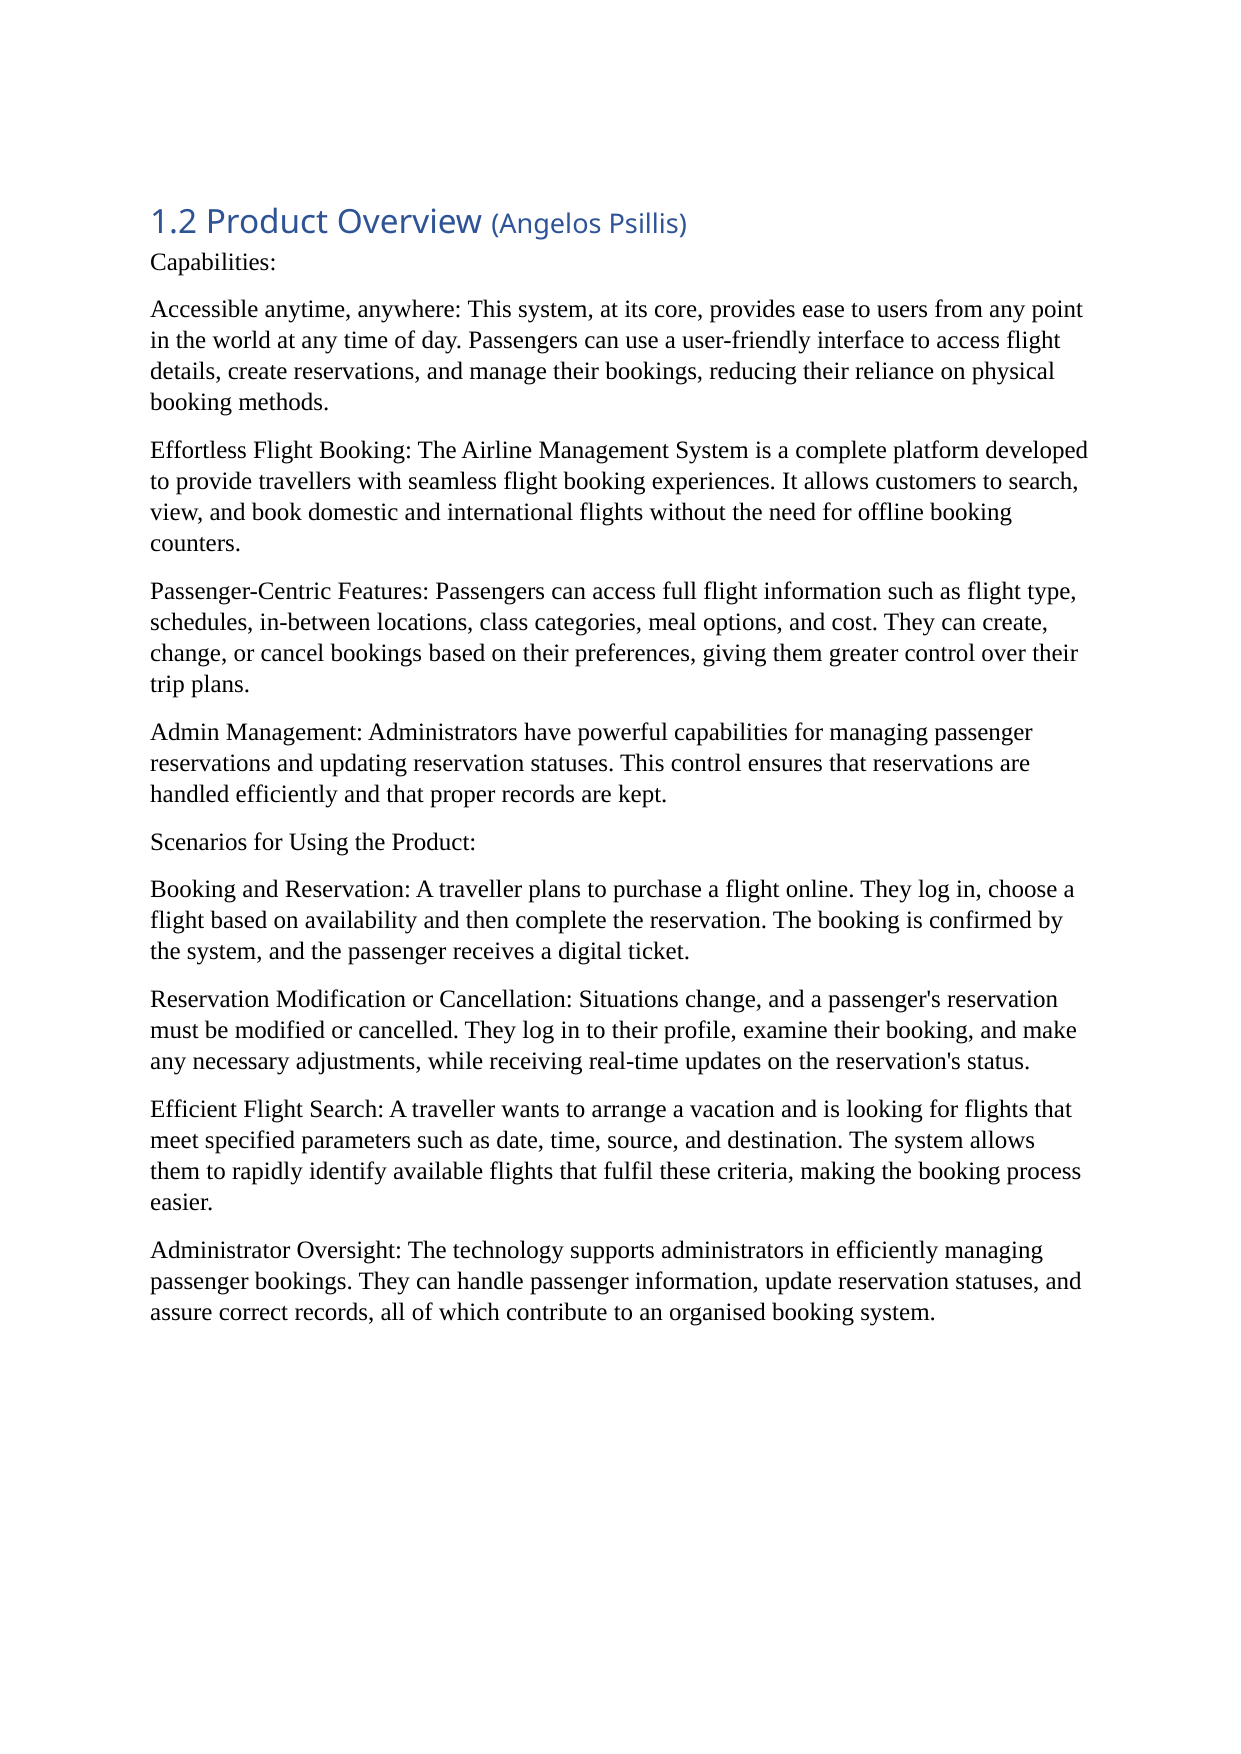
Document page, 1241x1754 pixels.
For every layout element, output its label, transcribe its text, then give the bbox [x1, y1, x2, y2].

text Effortless Flight Booking: The Airline Management System is a complete platform developed to provide travellers with seamless flight booking experiences. It allows customers to search, view, and book domestic and international flights without the need for offline booking counters. [150, 435, 1090, 557]
text Capabilities: [150, 247, 1090, 275]
subtitle 1.2 Product Overview (Angelos Psillis) [150, 198, 1090, 243]
text Booking and Reservation: A traveller plans to purchase a flight online. They log in, choose a flight based on availability and then complete the reservation. The booking is confirmed by the system, and the passenger receives a digital ticket. [150, 874, 1090, 965]
text Administrator Oversight: The technology supports administrators in efficiently managing passenger bookings. They can handle passenger information, update reservation statuses, and assure correct records, all of which contribute to an organised booking system. [150, 1235, 1090, 1326]
text Admin Management: Administrators have powerful capabilities for managing passenger reservations and updating reservation statuses. This control ensures that reservations are handled efficiently and that proper records are kept. [150, 717, 1090, 808]
text Reservation Modification or Cancellation: Situations change, and a passenger's reservation must be modified or cancelled. They log in to their profile, examine their booking, and make any necessary adjustments, while receiving real-time updates on the reservation's status. [150, 984, 1090, 1075]
text Scenarios for Using the Product: [150, 827, 1090, 855]
text Accessible anytime, anywhere: This system, at its core, provides ease to users from any point in the world at any time of day. Passengers can use a user-friendly interface to access flight details, create reservations, and manage their bookings, reducing their reliance on physical booking methods. [150, 294, 1090, 416]
text Efficient Flight Search: A traveller wants to arrange a vacation and is looking for flights that meet specified parameters such as date, time, source, and destination. The system allows them to rapidly identify available flights that fulfil these criteria, making the booking process easier. [150, 1094, 1090, 1216]
text Passenger-Centric Features: Passengers can access full flight information such as flight type, schedules, in-between locations, class categories, meal options, and cost. They can create, change, or cancel bookings based on their preferences, giving them greater control over their trip plans. [150, 576, 1090, 698]
